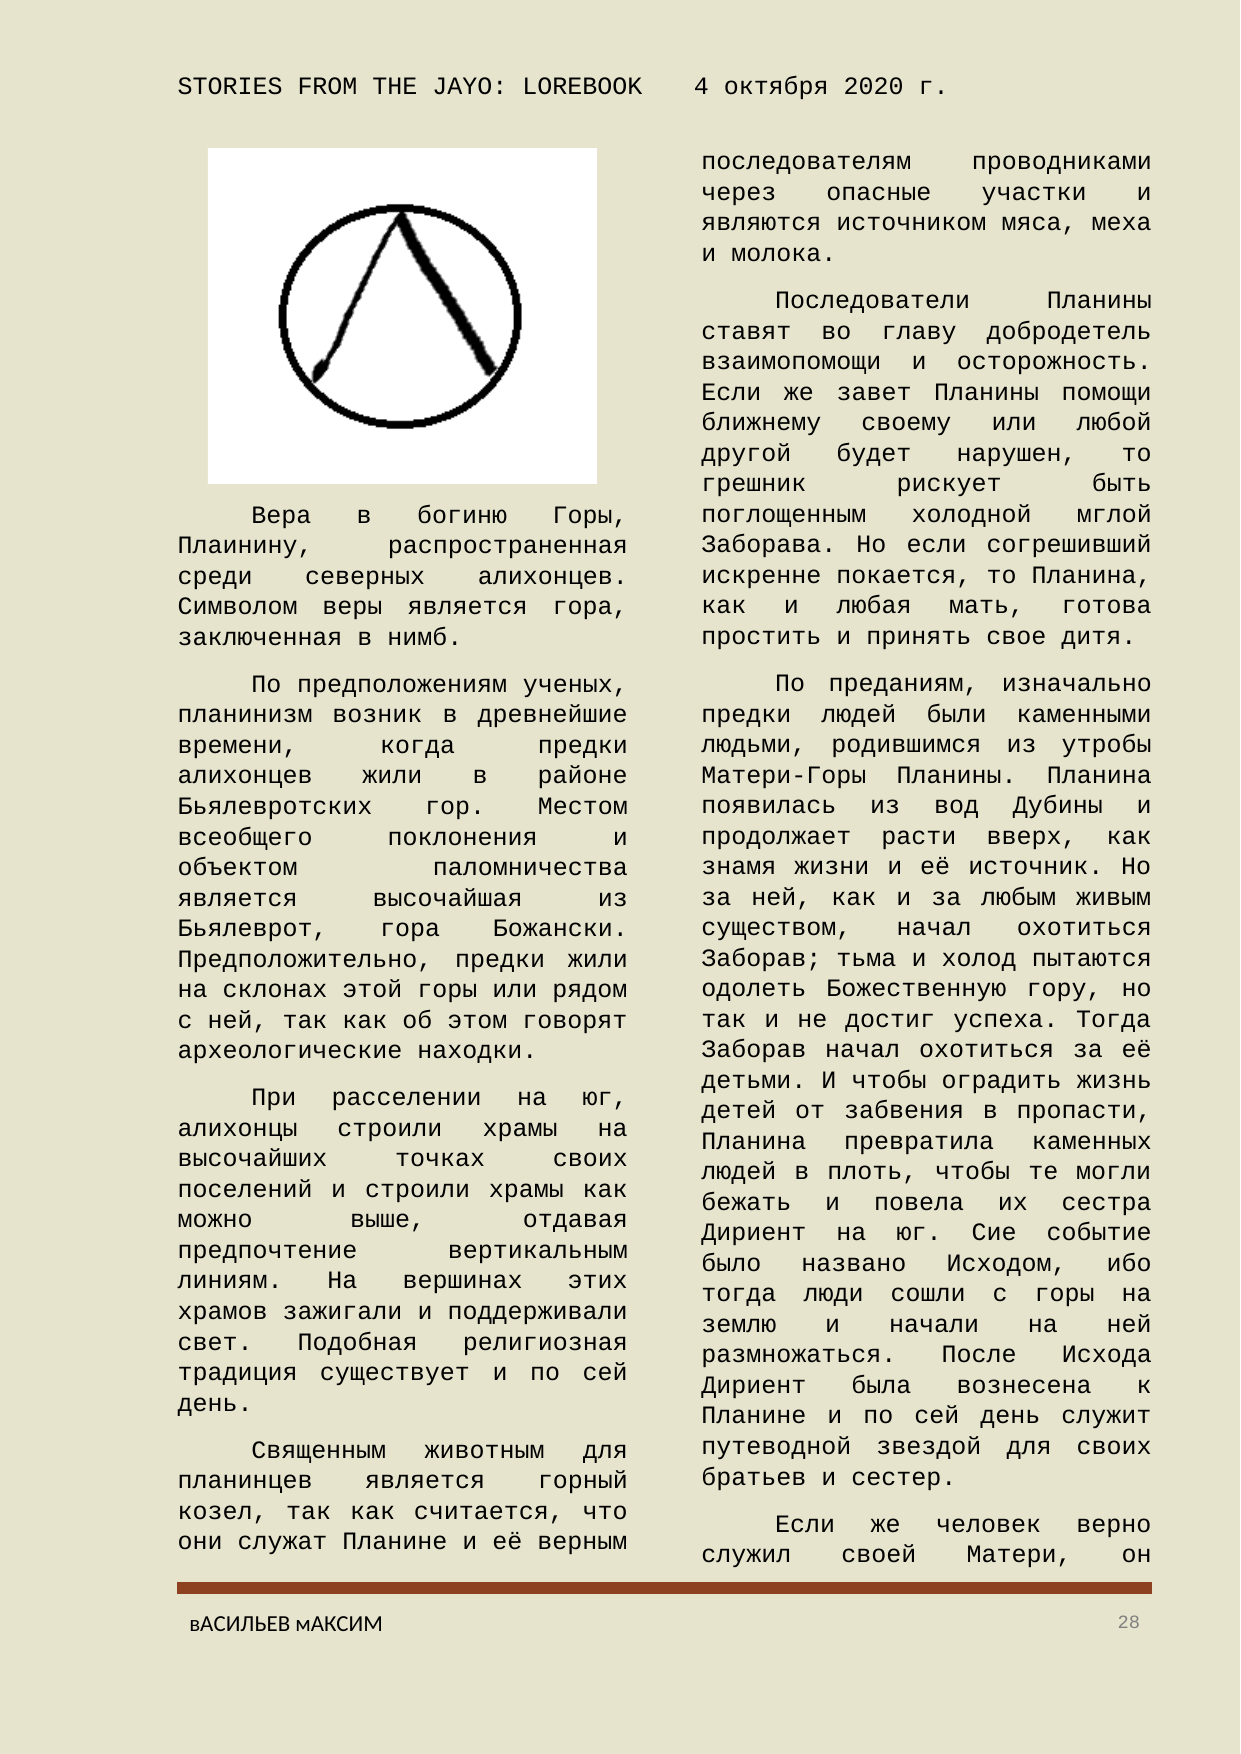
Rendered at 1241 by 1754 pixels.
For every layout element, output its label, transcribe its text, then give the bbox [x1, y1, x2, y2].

text Последователи Планины ставят во главу добродетель взаимопомощи и осторожность. Если же завет Планины помощи ближнему своему или любой другой будет нарушен, то грешник рискует быть поглощенным холодной мглой Заборава. Но если согрешивший искренне покается, то Планина, как и любая мать, готова простить и принять свое дитя. [701, 288, 1152, 652]
text По предположениям ученых, планинизм возник в древнейшие времени, когда предки алихонцев жили в районе Бьялевротских гор. Местом всеобщего поклонения и объектом паломничества является высочайшая из Бьялеврот, гора Божански. Предположительно, предки жили на склонах этой горы или рядом с ней, так как об этом говорят археологические находки. [177, 671, 627, 1066]
text Вера в богиню Горы, Плаинину, распространенная среди северных алихонцев. Символом веры является гора, заключенная в нимб. [177, 502, 627, 653]
text Священным животным для планинцев является горный козел, так как считается, что они служат Планине и её верным последователям проводниками через опасные участки и являются источником мяса, меха и молока. [701, 149, 1152, 269]
text При расселении на юг, алихонцы строили храмы на высочайших точках своих поселений и строили храмы как можно выше, отдавая предпочтение вертикальным линиям. На вершинах этих храмов зажигали и поддерживали свет. Подобная религиозная традиция существует и по сей день. [177, 1085, 627, 1418]
text Если же человек верно служил своей Матери, он получит место на небе рядом с Планиной, так же, как и Дириент. [701, 1511, 1152, 1570]
text Священным животным для планинцев является горный козел, так как считается, что они служат Планине и её верным последователям проводниками через опасные участки и являются источником мяса, меха и молока. [177, 1437, 627, 1557]
text По преданиям, изначально предки людей были каменными людьми, родившимся из утробы Матери-Горы Планины. Планина появилась из вод Дубины и продолжает расти вверх, как знамя жизни и её источник. Но за ней, как и за любым живым существом, начал охотиться Заборав; тьма и холод пытаются одолеть Божественную гору, но так и не достиг успеха. Тогда Заборав начал охотиться за её детьми. И чтобы оградить жизнь детей от забвения в пропасти, Планина превратила каменных людей в плоть, чтобы те могли бежать и повела их сестра Дириент на юг. Сие событие было названо Исходом, ибо тогда люди сошли с горы на землю и начали на ней размножаться. После Исхода Дириент была вознесена к Планине и по сей день служит путеводной звездой для своих братьев и сестер. [701, 671, 1152, 1492]
picture [207, 148, 597, 484]
